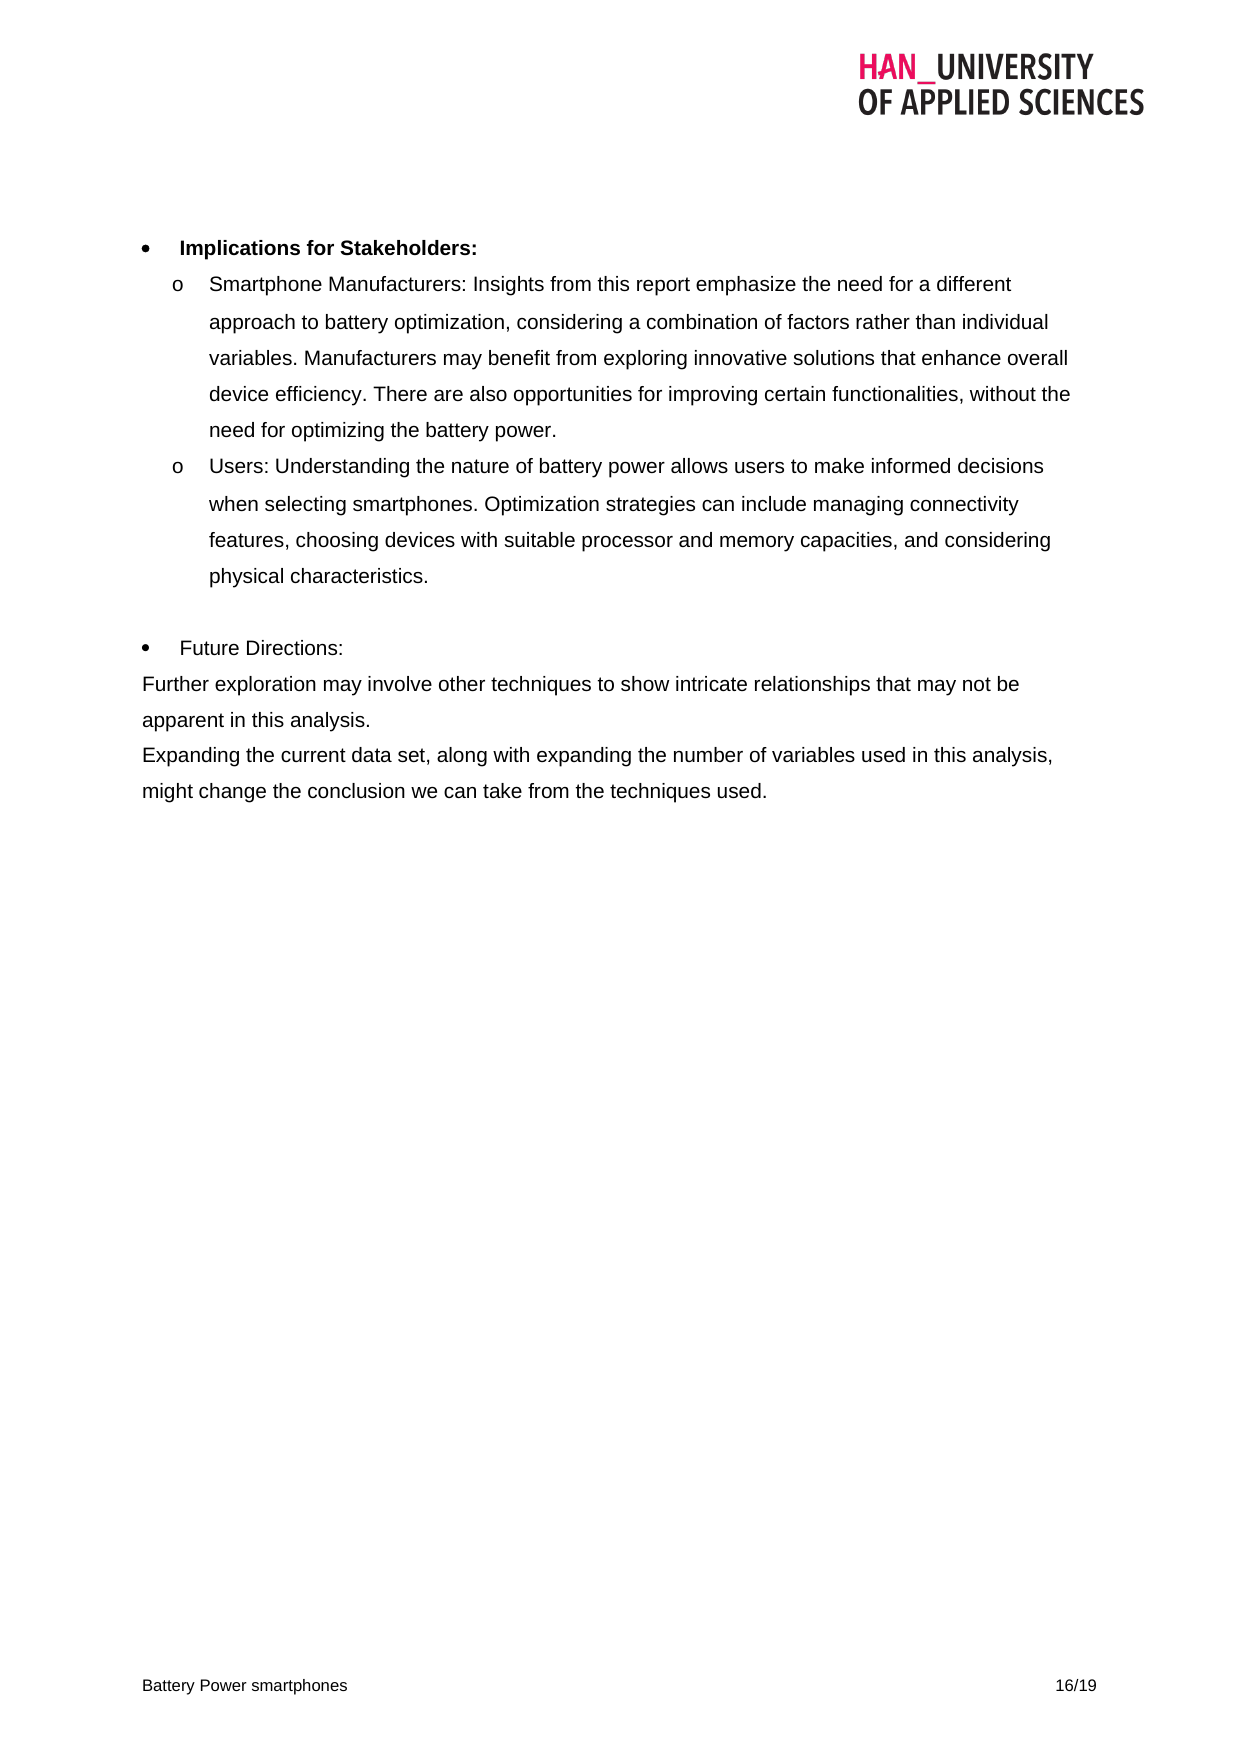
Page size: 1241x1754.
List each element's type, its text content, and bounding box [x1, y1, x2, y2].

list Future Directions: [142, 635, 1098, 659]
list Implications for Stakeholders: [142, 236, 1098, 260]
text Expanding the current data set, along with expanding the number of variables used in this analysis, might change the conclusion we can take from the techniques used. [142, 743, 1098, 803]
picture [805, 0, 1198, 169]
list Users: Understanding the nature of battery power allows users to make informed decisions when selecting smartphones. Optimization strategies can include managing connectivity features, choosing devices with suitable processor and memory capacities, and considering physical characteristics. [171, 454, 1098, 587]
list Smartphone Manufacturers: Insights from this report emphasize the need for a different approach to battery optimization, considering a combination of factors rather than individual variables. Manufacturers may benefit from exploring innovative solutions that enhance overall device efficiency. There are also opportunities for improving certain functionalities, without the need for optimizing the battery power. [171, 272, 1098, 442]
text Further exploration may involve other techniques to show intricate relationships that may not be apparent in this analysis. [142, 671, 1098, 731]
